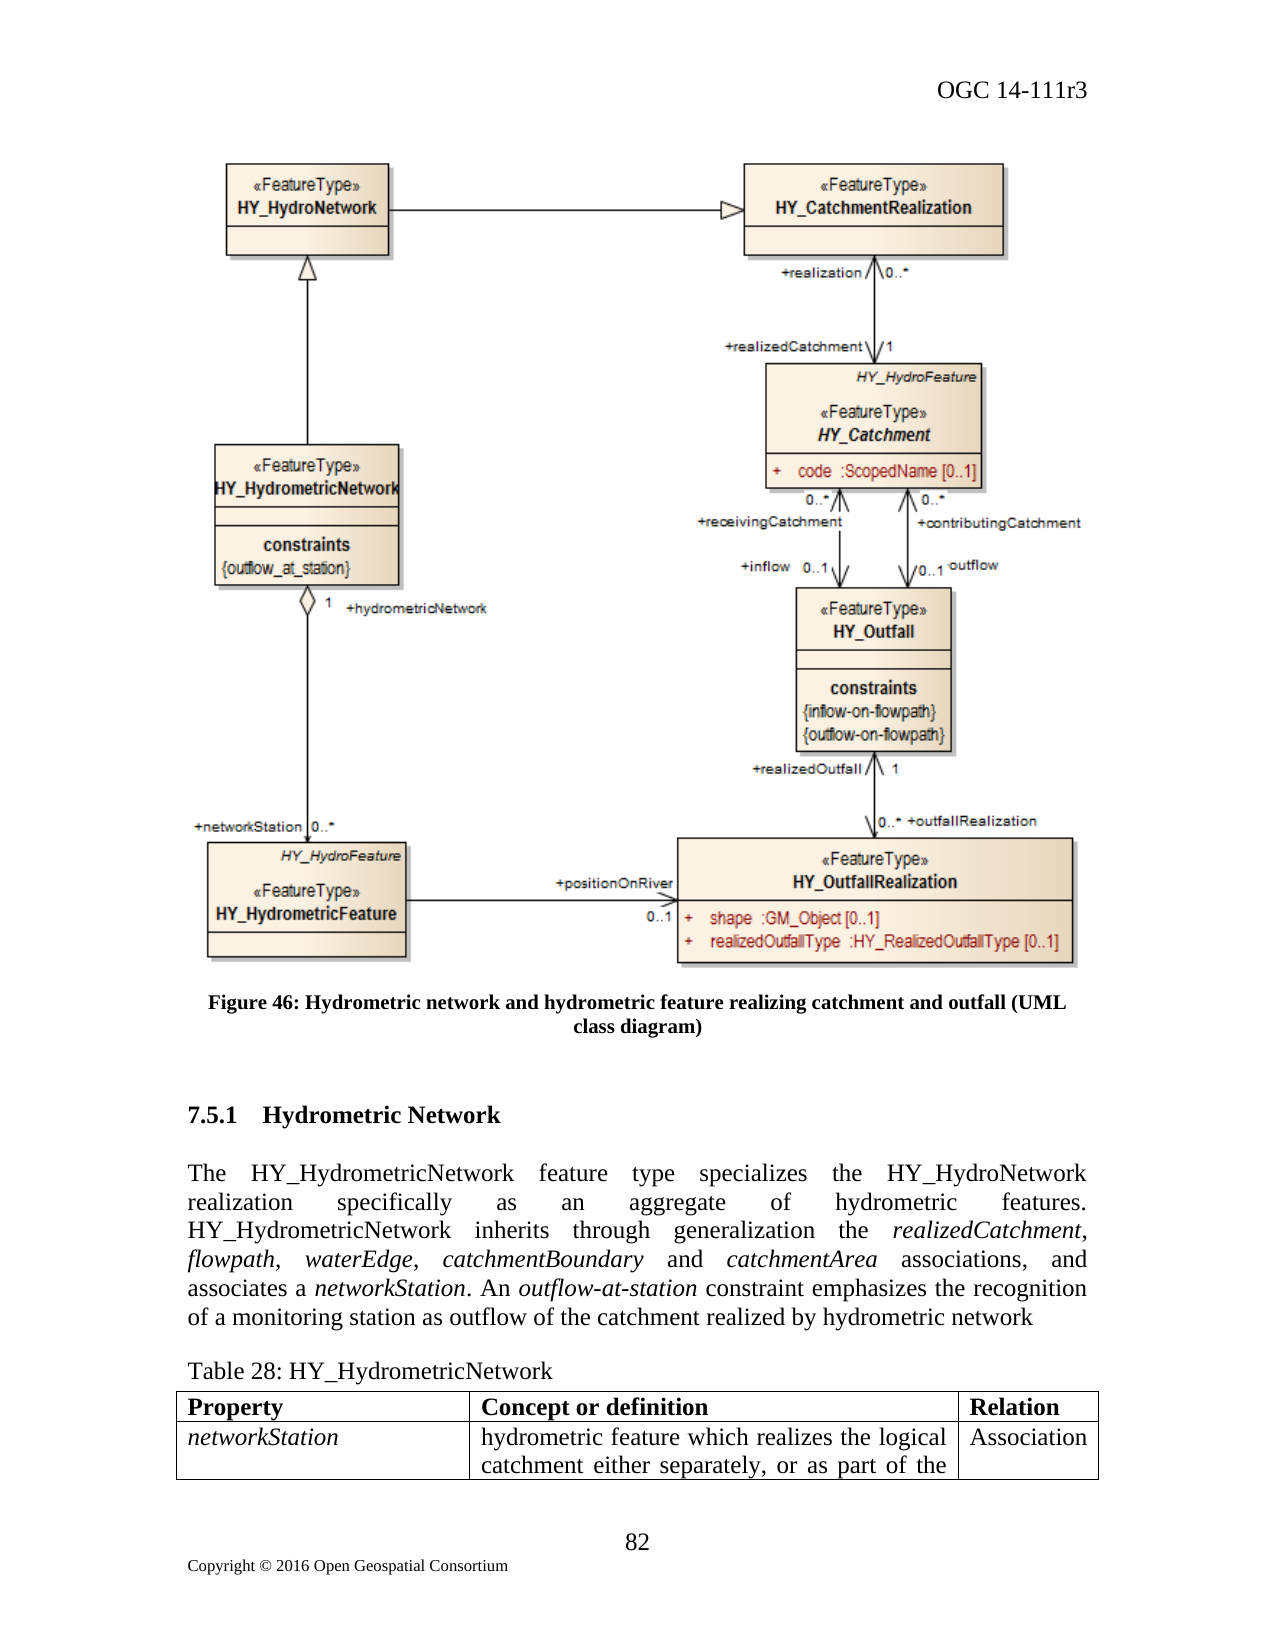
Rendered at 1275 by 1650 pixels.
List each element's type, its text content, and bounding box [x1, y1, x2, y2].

table_cell networkStation [177, 1422, 469, 1479]
table_cell Association [959, 1422, 1098, 1479]
table_header Concept or definition [470, 1392, 958, 1421]
picture [187, 150, 1088, 978]
table_header Property [177, 1392, 469, 1421]
table_header Relation [959, 1392, 1098, 1421]
text The HY_HydrometricNetwork feature type specializes the HY_HydroNetwork realization specifically as an aggregate of hydrometric features. HY_HydrometricNetwork inherits through generalization the realizedCatchment, flowpath, waterEdge, catchmentBoundary and catchmentArea associations, and associates a networkStation. An outflow-at-station constraint emphasizes the recognition of a monitoring station as outflow of the catchment realized by hydrometric network [187, 1158, 1087, 1330]
text Table 28: HY_HydrometricNetwork [187, 1359, 1087, 1384]
subtitle Hydrometric Network [187, 1100, 1087, 1129]
text Figure 46: Hydrometric network and hydrometric feature realizing catchment and outfall (UML class diagram) [187, 990, 1087, 1038]
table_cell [470, 1422, 958, 1479]
